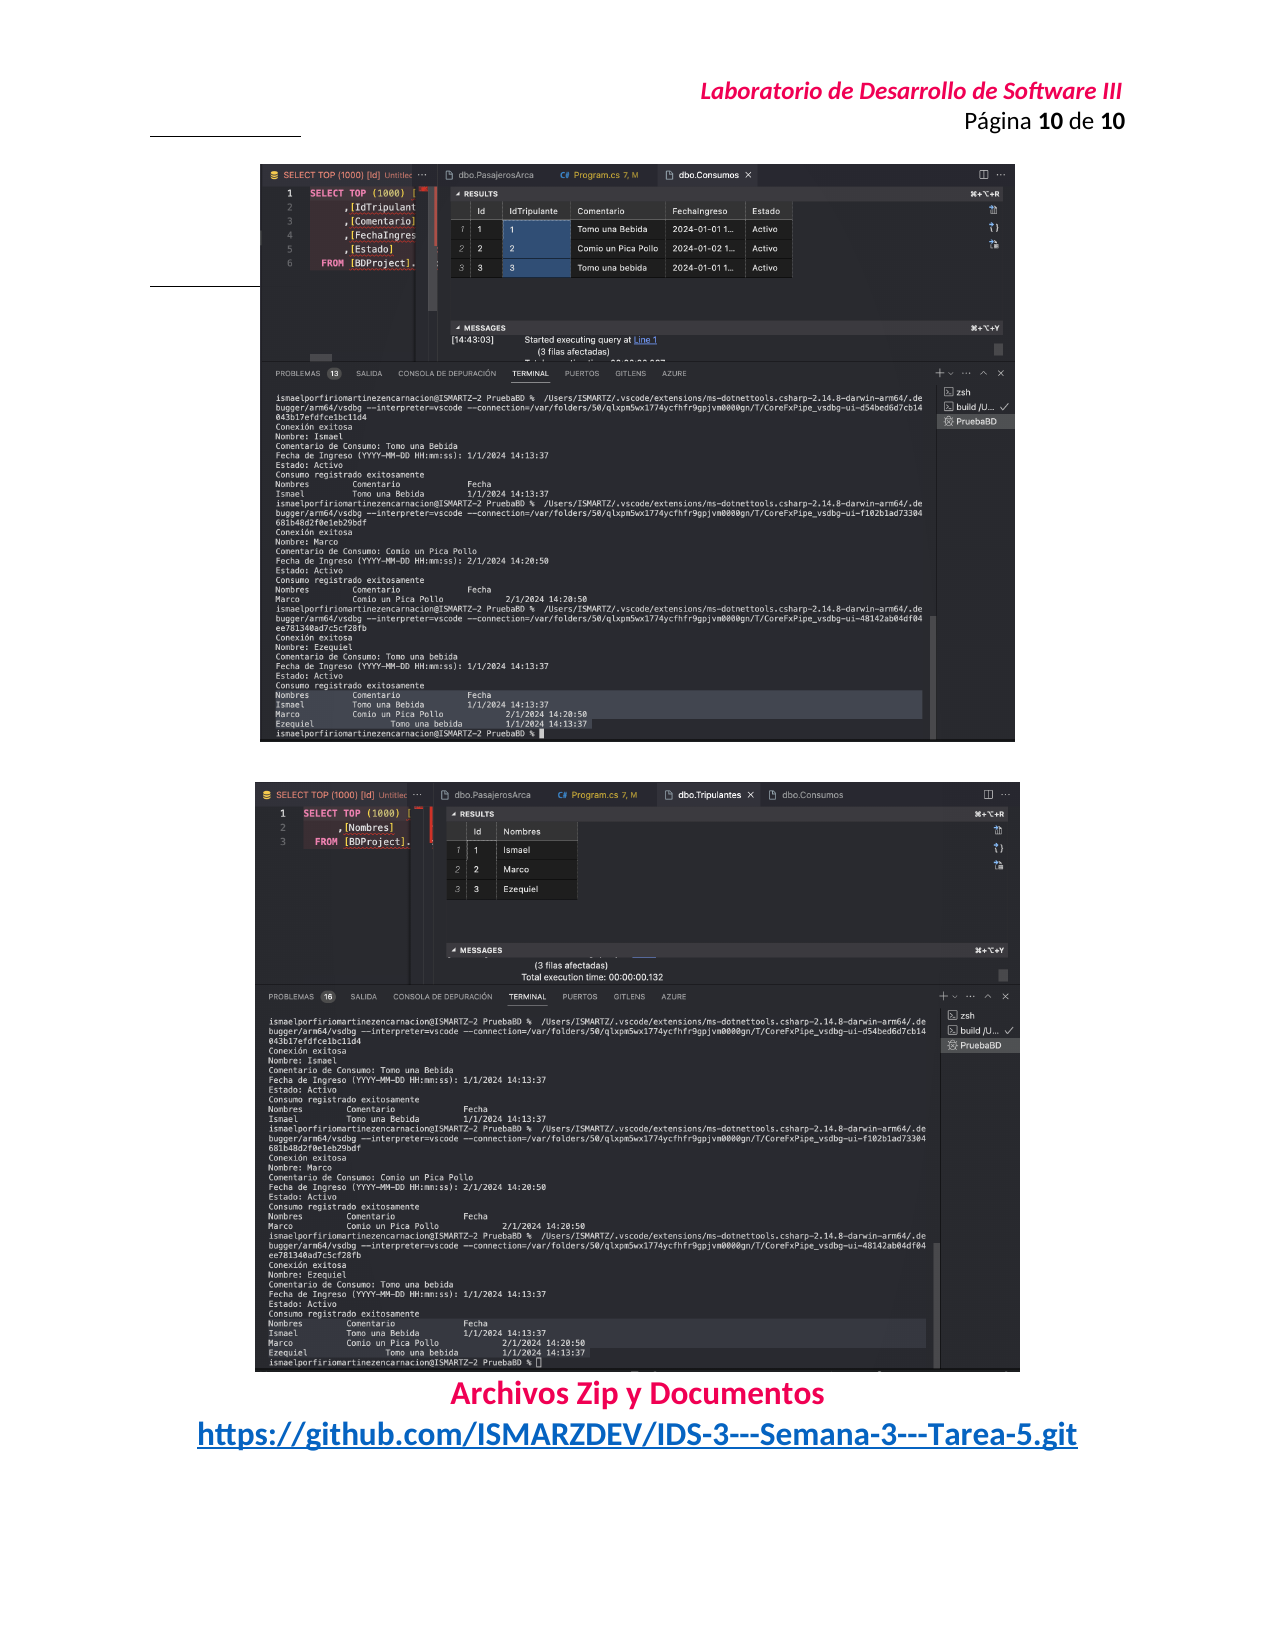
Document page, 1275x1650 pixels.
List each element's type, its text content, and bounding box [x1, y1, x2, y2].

text Archivos Zip y Documentos [150, 1372, 1125, 1413]
picture [255, 782, 1020, 1372]
picture [260, 164, 1015, 742]
text https://github.com/ISMARZDEV/IDS-3---Semana-3---Tarea-5.git [150, 1413, 1125, 1453]
